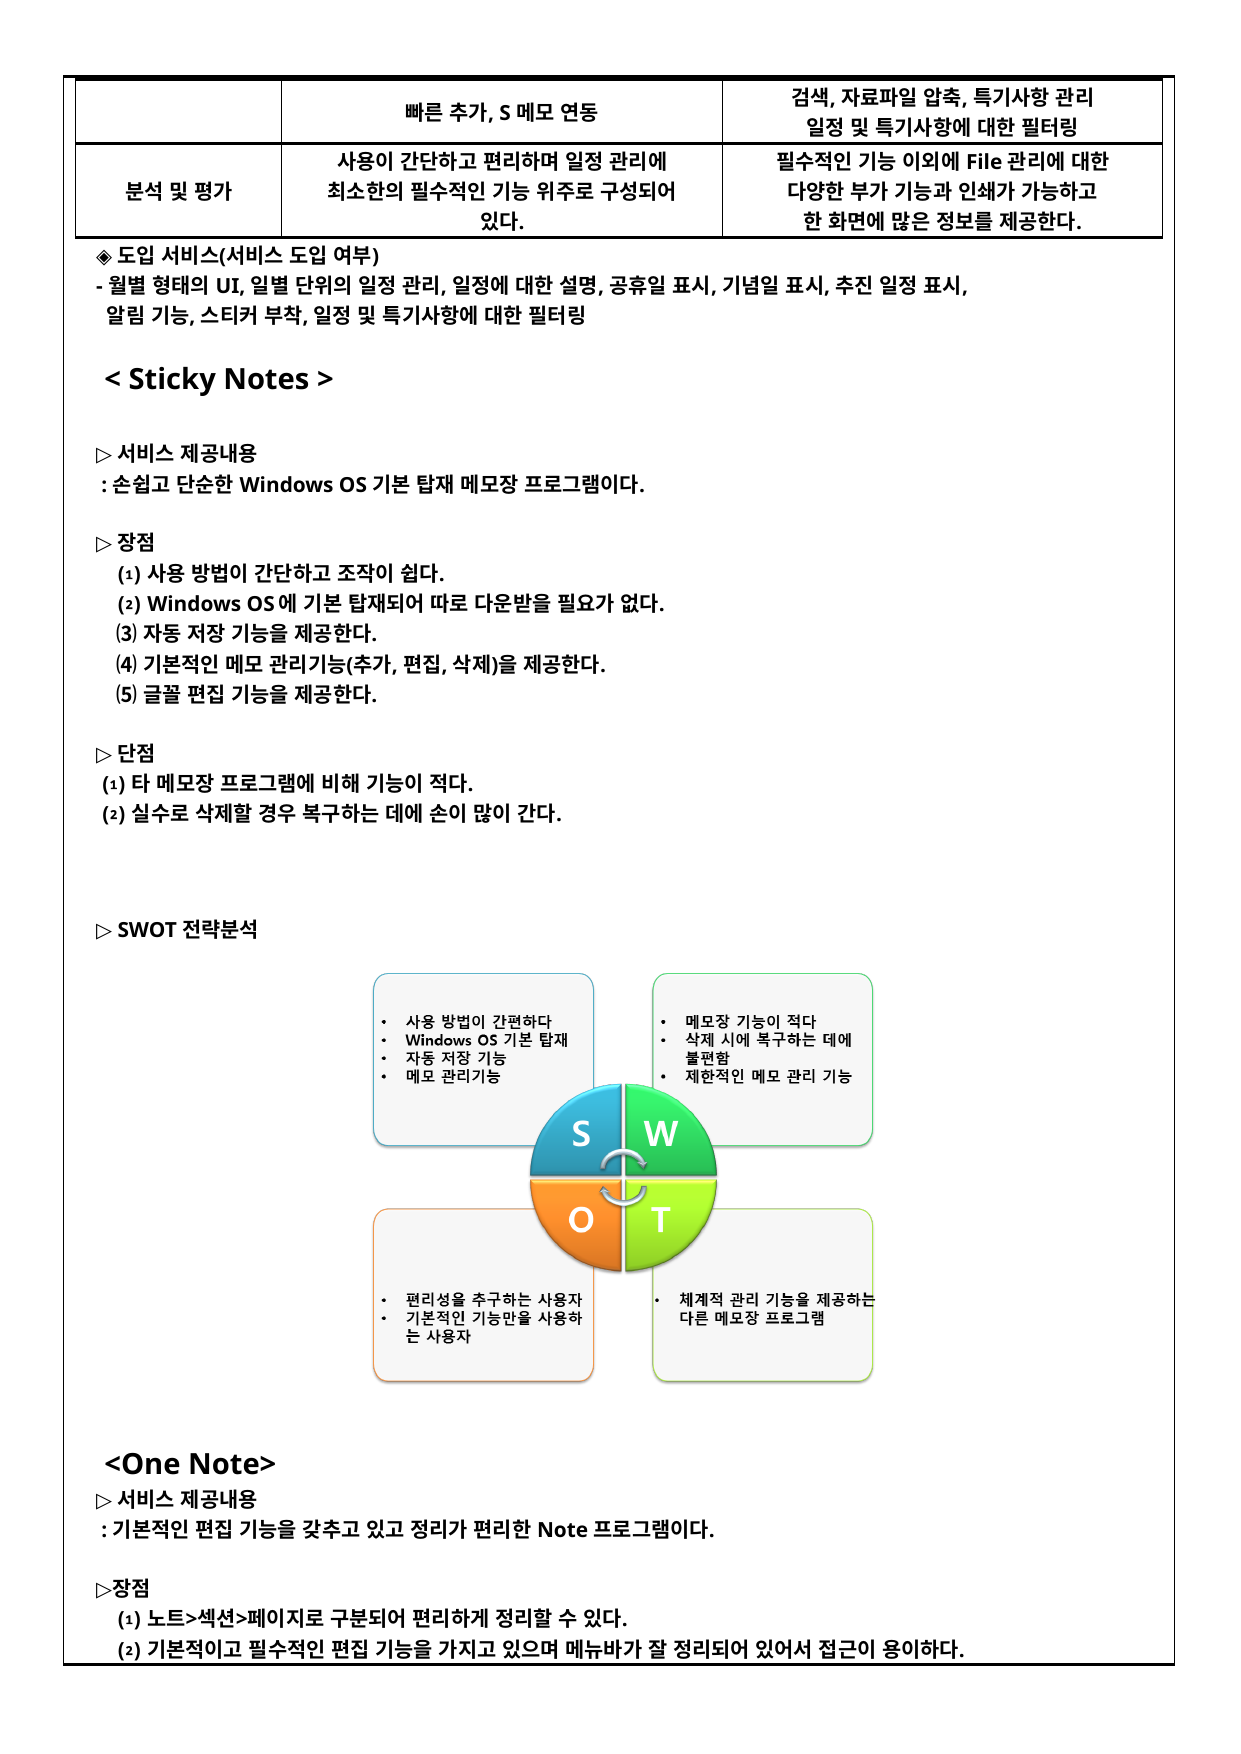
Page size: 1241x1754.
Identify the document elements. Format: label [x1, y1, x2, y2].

picture [369, 972, 891, 1387]
table_cell [64, 78, 1174, 1663]
